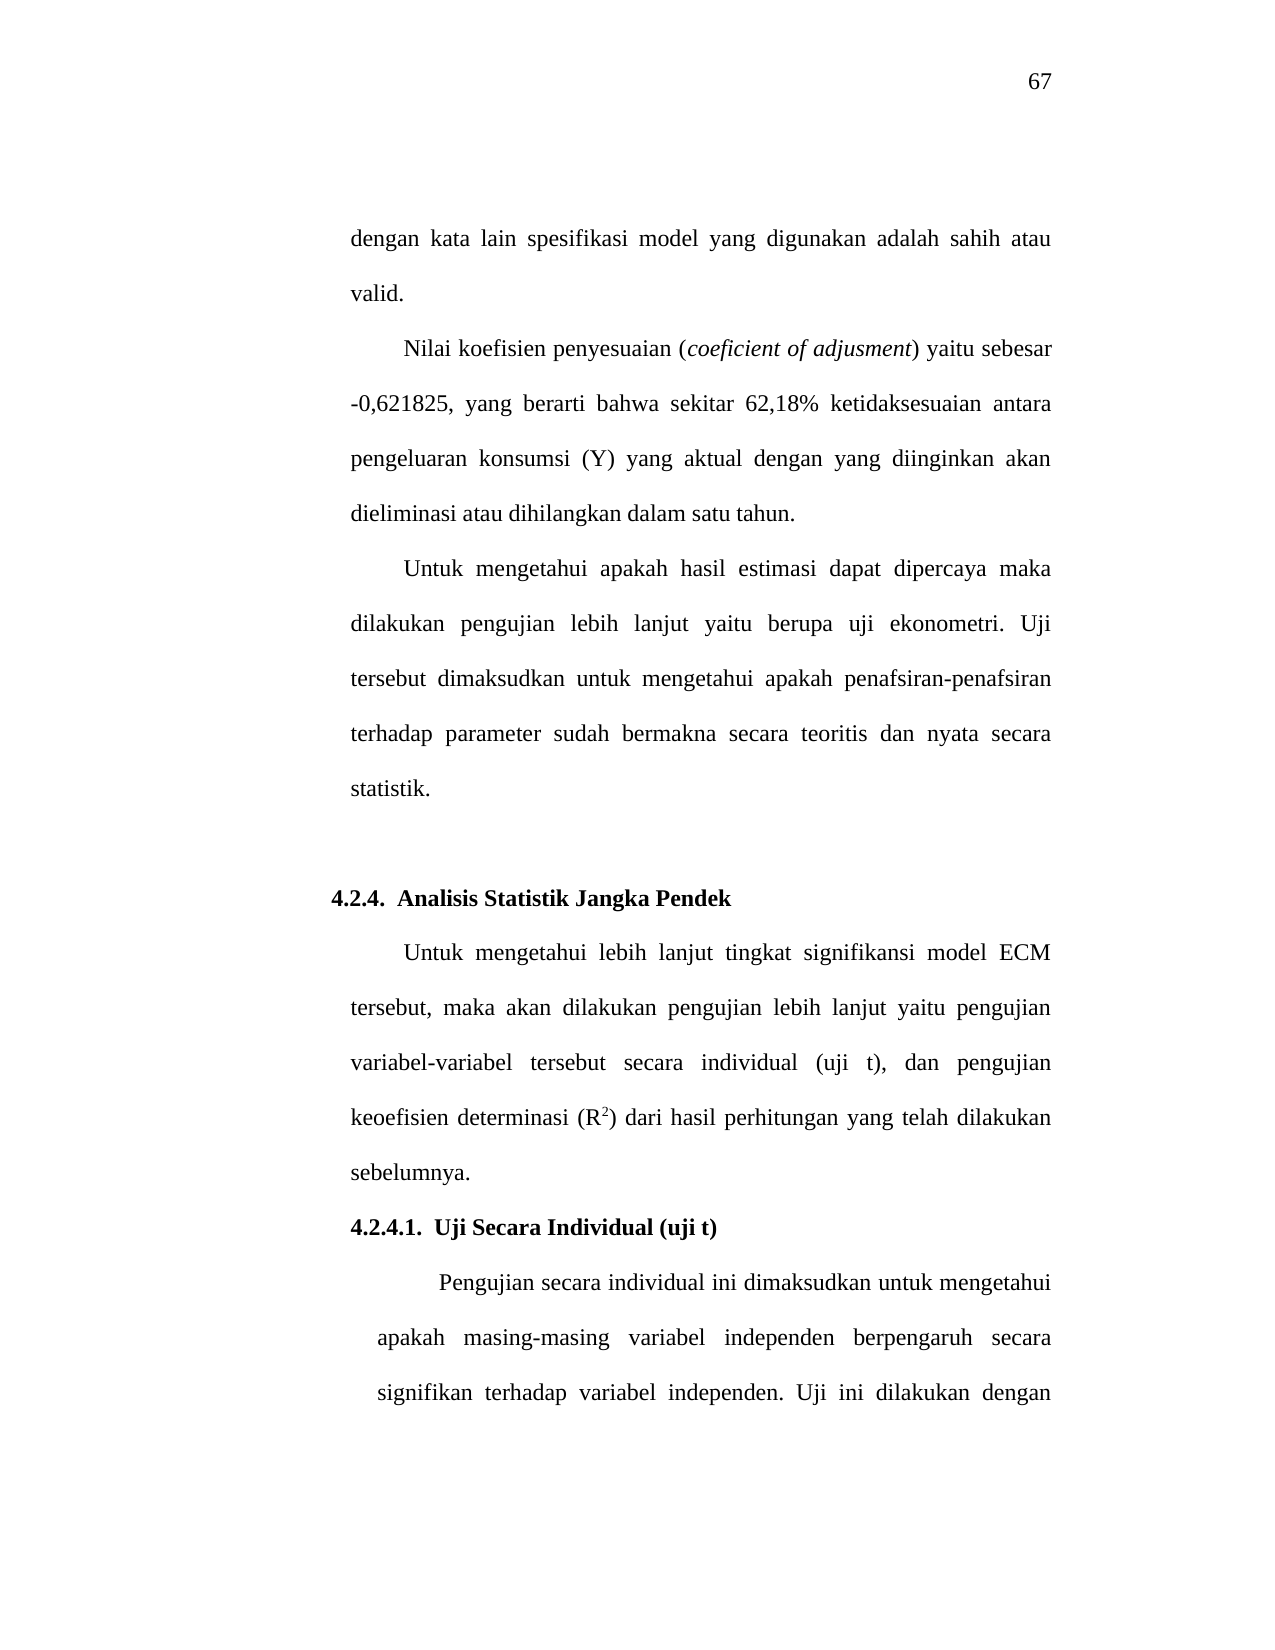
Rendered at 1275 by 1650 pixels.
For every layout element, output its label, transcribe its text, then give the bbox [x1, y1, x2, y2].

text Nilai koefisien penyesuaian (coeficient of adjusment) yaitu sebesar -0,621825, yang berarti bahwa sekitar 62,18% ketidaksesuaian antara pengeluaran konsumsi (Y) yang aktual dengan yang diinginkan akan dieliminasi atau dihilangkan dalam satu tahun. [350, 334, 1052, 526]
text Untuk mengetahui apakah hasil estimasi dapat dipercaya maka dilakukan pengujian lebih lanjut yaitu berupa uji ekonometri. Uji tersebut dimaksudkan untuk mengetahui apakah penafsiran-penafsiran terhadap parameter sudah bermakna secara teoritis dan nyata secara statistik. [350, 554, 1052, 801]
subtitle 4.2.4. Analisis Statistik Jangka Pendek [331, 884, 1052, 912]
subtitle 4.2.4.1. Uji Secara Individual (uji t) [350, 1213, 1052, 1241]
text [350, 224, 1052, 306]
text Untuk mengetahui lebih lanjut tingkat signifikansi model ECM tersebut, maka akan dilakukan pengujian lebih lanjut yaitu pengujian variabel-variabel tersebut secara individual (uji t), dan pengujian keoefisien determinasi (R2) dari hasil perhitungan yang telah dilakukan sebelumnya. [350, 938, 1052, 1186]
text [377, 1268, 1052, 1405]
